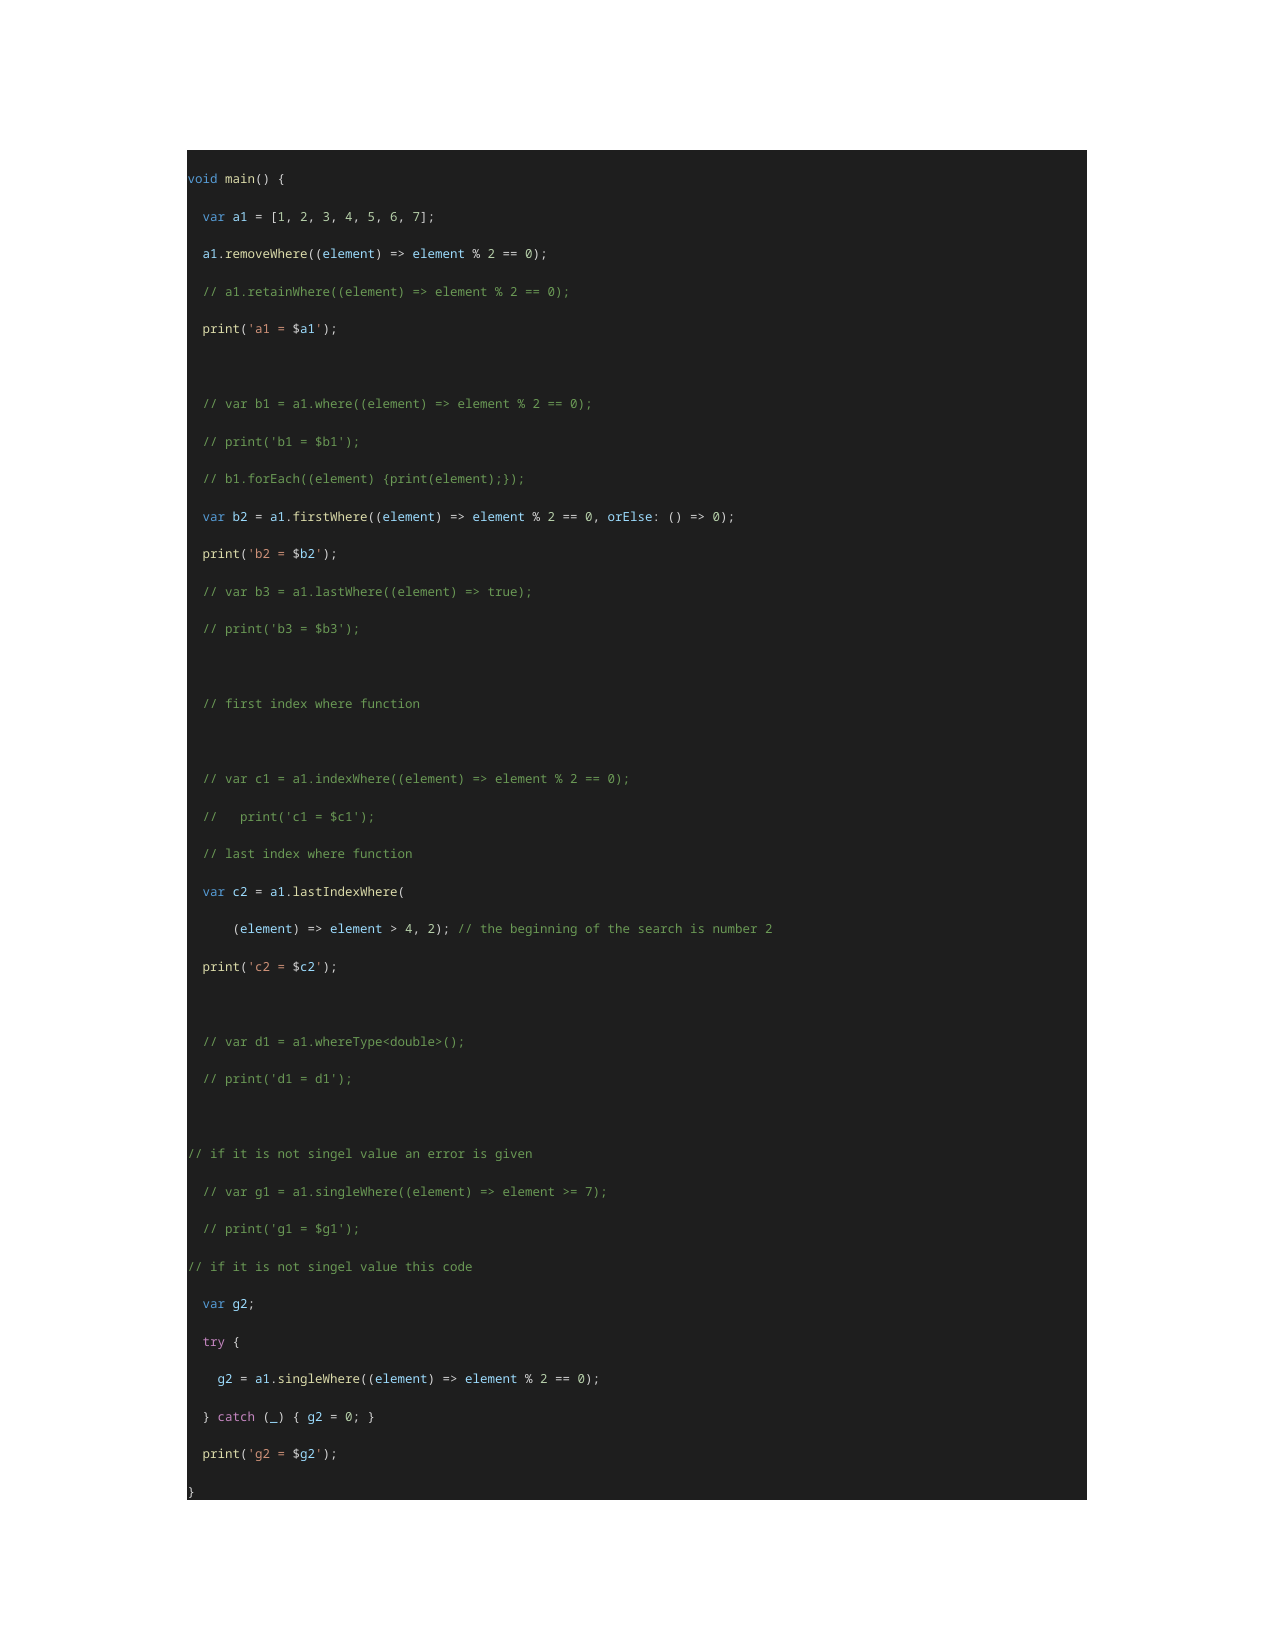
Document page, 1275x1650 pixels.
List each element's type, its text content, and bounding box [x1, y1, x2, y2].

text print('g2 = $g2'); [187, 1425, 1087, 1462]
text // print('b1 = $b1'); [187, 412, 1087, 450]
text } catch (_) { g2 = 0; } [187, 1387, 1087, 1425]
text // var g1 = a1.singleWhere((element) => element >= 7); [187, 1162, 1087, 1200]
text // print('c1 = $c1'); [187, 787, 1087, 825]
text (element) => element > 4, 2); // the beginning of the search is number 2 [187, 900, 1087, 937]
text print('b2 = $b2'); [187, 525, 1087, 562]
text var a1 = [1, 2, 3, 4, 5, 6, 7]; [187, 187, 1087, 225]
text // print('b3 = $b3'); [187, 600, 1087, 637]
text // print('d1 = d1'); [187, 1050, 1087, 1087]
text // if it is not singel value this code [187, 1237, 1087, 1275]
text // if it is not singel value an error is given [187, 1125, 1087, 1162]
text void main() { [187, 150, 1087, 187]
text var g2; [187, 1275, 1087, 1312]
text // a1.retainWhere((element) => element % 2 == 0); [187, 262, 1087, 300]
text // var b1 = a1.where((element) => element % 2 == 0); [187, 375, 1087, 412]
text // last index where function [187, 825, 1087, 862]
text // var d1 = a1.whereType<double>(); [187, 1012, 1087, 1050]
text // var c1 = a1.indexWhere((element) => element % 2 == 0); [187, 750, 1087, 787]
text try { [187, 1312, 1087, 1350]
text a1.removeWhere((element) => element % 2 == 0); [187, 225, 1087, 262]
text } [187, 1462, 1087, 1500]
text print('a1 = $a1'); [187, 300, 1087, 337]
text // first index where function [187, 675, 1087, 712]
text // var b3 = a1.lastWhere((element) => true); [187, 562, 1087, 600]
text print('c2 = $c2'); [187, 937, 1087, 975]
text var b2 = a1.firstWhere((element) => element % 2 == 0, orElse: () => 0); [187, 487, 1087, 525]
text // b1.forEach((element) {print(element);}); [187, 450, 1087, 487]
text var c2 = a1.lastIndexWhere( [187, 862, 1087, 900]
text // print('g1 = $g1'); [187, 1200, 1087, 1237]
text g2 = a1.singleWhere((element) => element % 2 == 0); [187, 1350, 1087, 1387]
